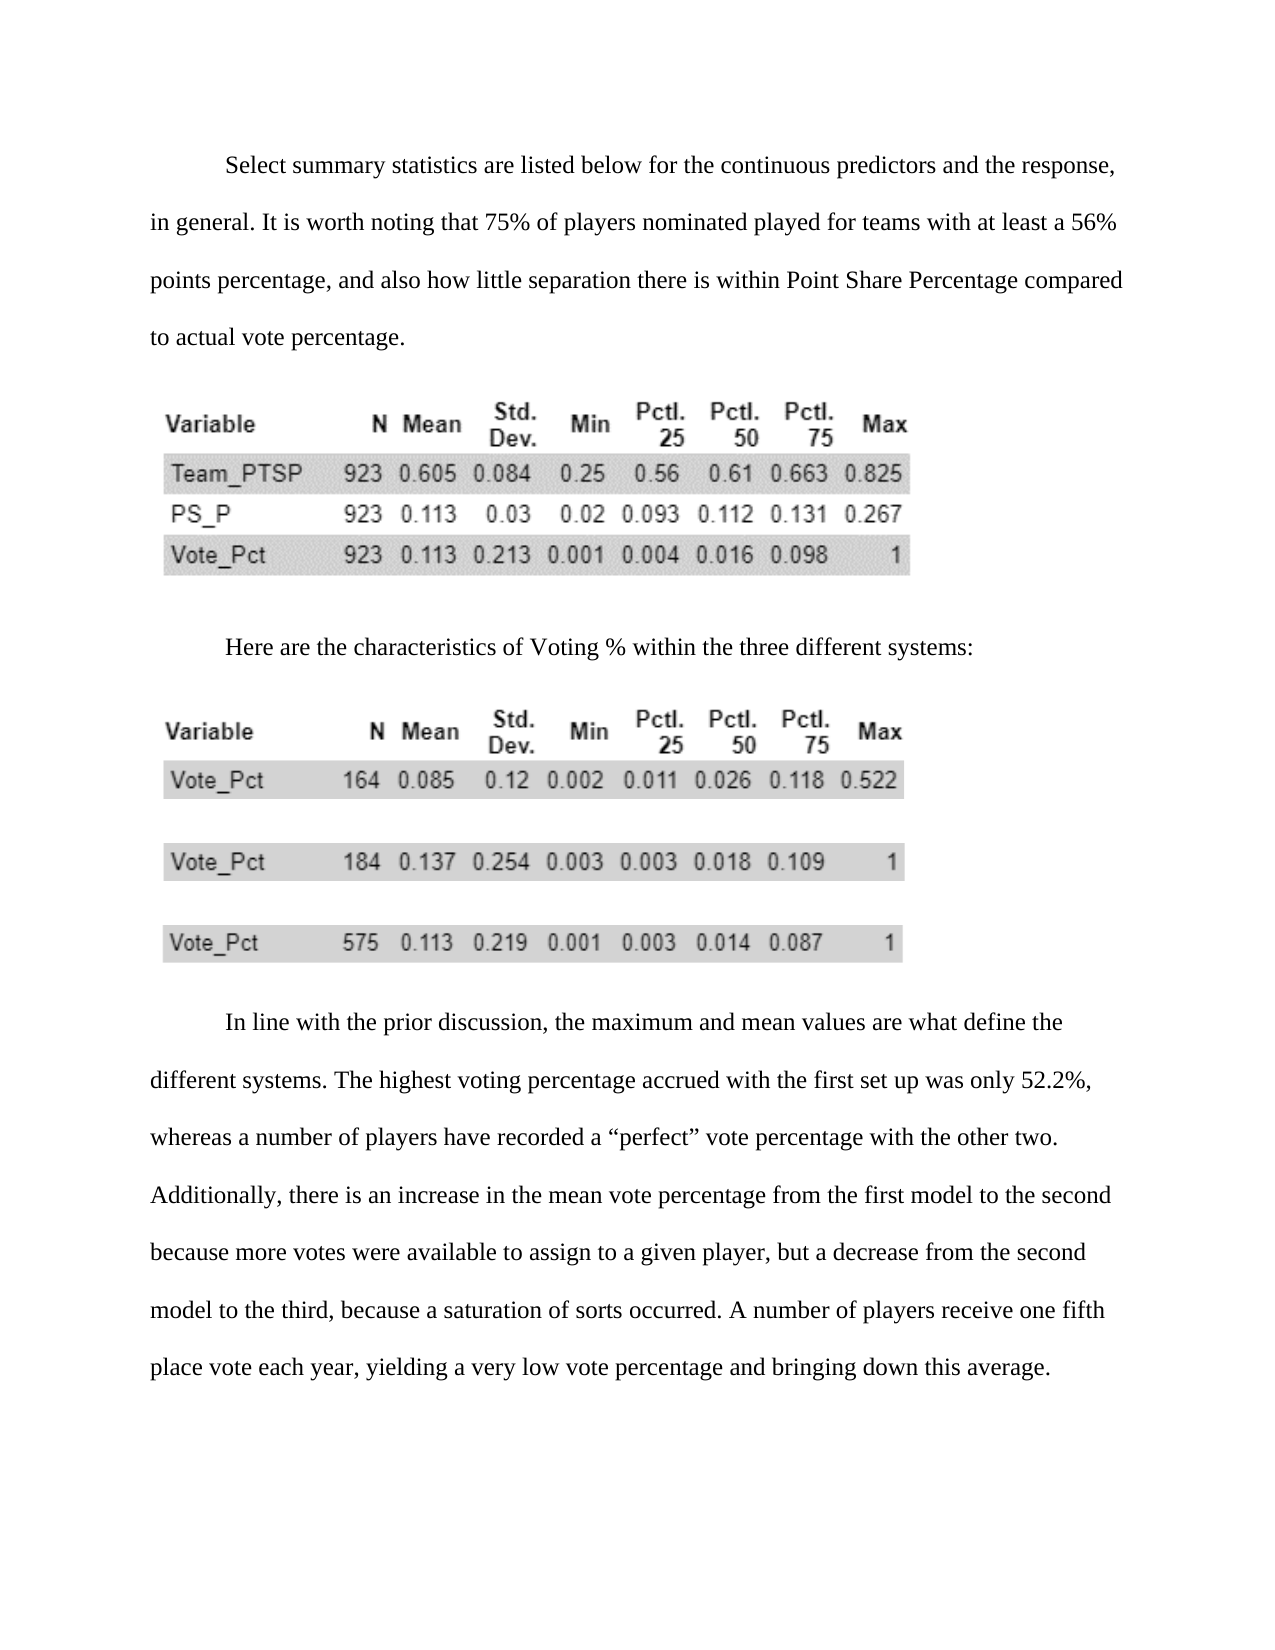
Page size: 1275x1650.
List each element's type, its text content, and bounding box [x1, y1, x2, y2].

picture [150, 396, 921, 588]
picture [150, 843, 905, 881]
text In line with the prior discussion, the maximum and mean values are what define the different systems. The highest voting percentage accrued with the first set up was only 52.2%, whereas a number of players have recorded a “perfect” vote percentage with the other two. Additionally, there is an increase in the mean vote percentage from the first model to the second because more votes were available to assign to a given player, but a decrease from the second model to the third, because a saturation of sorts occurred. A number of players receive one fifth place vote each year, yielding a very low vote percentage and bringing down this average. [150, 1007, 1125, 1381]
text Select summary statistics are listed below for the continuous predictors and the response, in general. It is worth noting that 75% of players nominated played for teams with at least a 56% points percentage, and also how little separation there is within Point Share Percentage compared to actual vote percentage. [150, 150, 1125, 351]
picture [150, 925, 904, 963]
picture [150, 706, 905, 799]
text Here are the characteristics of Voting % within the three different systems: [150, 632, 1125, 661]
